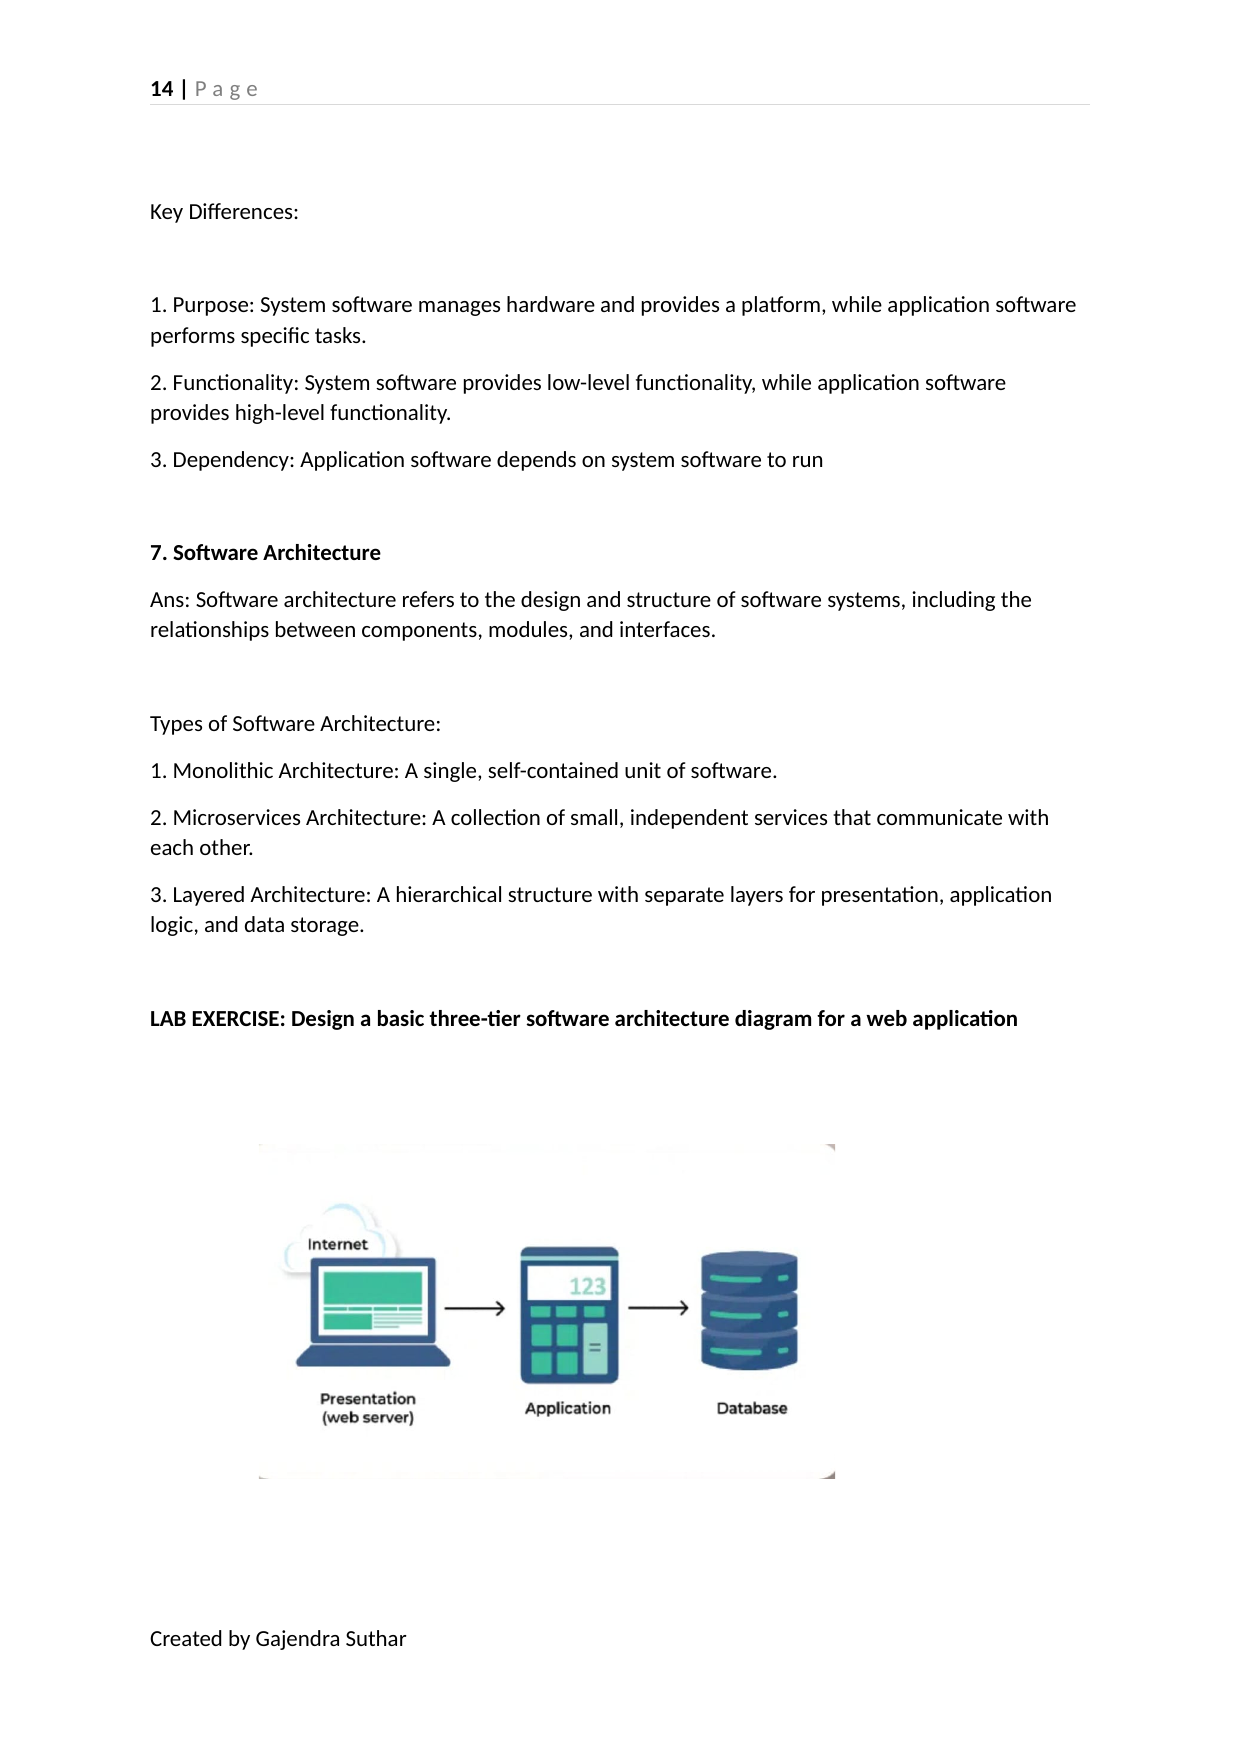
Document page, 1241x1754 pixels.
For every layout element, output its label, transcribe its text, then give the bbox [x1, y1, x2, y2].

picture [258, 1144, 836, 1479]
text 2. Microservices Architecture: A collection of small, independent services that communicate with each other. [150, 803, 1090, 861]
text 7. Software Architecture [150, 538, 1090, 567]
text 2. Functionality: System software provides low-level functionality, while application software provides high-level functionality. [150, 368, 1090, 426]
text Types of Software Architecture: [150, 709, 1090, 737]
text Key Differences: [150, 197, 1090, 225]
text 1. Monolithic Architecture: A single, self-contained unit of software. [150, 756, 1090, 784]
text 3. Layered Architecture: A hierarchical structure with separate layers for presentation, application logic, and data storage. [150, 880, 1090, 938]
text 3. Dependency: Application software depends on system software to run [150, 445, 1090, 473]
text LAB EXERCISE: Design a basic three-tier software architecture diagram for a web application [150, 1004, 1090, 1032]
text Ans: Software architecture refers to the design and structure of software systems, including the relationships between components, modules, and interfaces. [150, 585, 1090, 644]
text 1. Purpose: System software manages hardware and provides a platform, while application software performs specific tasks. [150, 291, 1090, 349]
